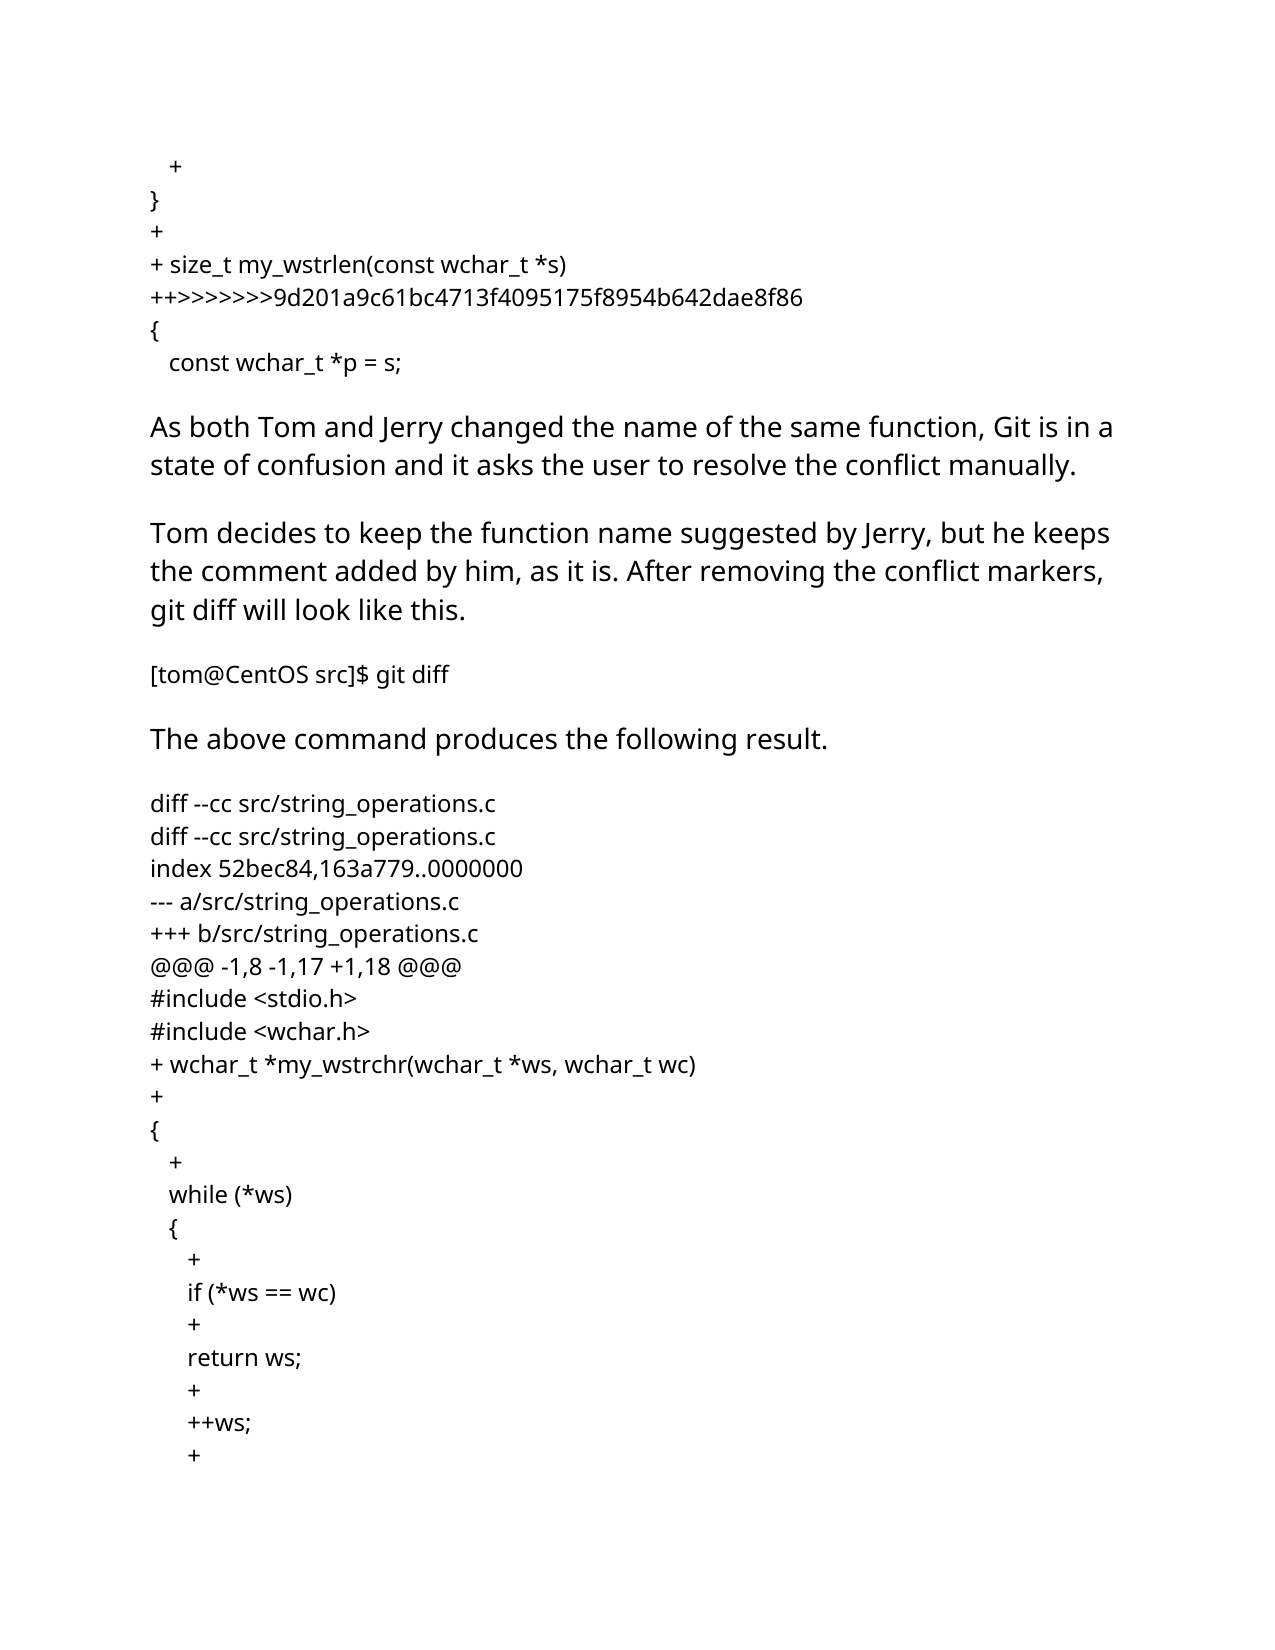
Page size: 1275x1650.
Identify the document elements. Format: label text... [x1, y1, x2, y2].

text index 52bec84,163a779..0000000 [150, 852, 1125, 884]
text @@@ -1,8 -1,17 +1,18 @@@ [150, 950, 1125, 982]
text [tom@CentOS src]$ git diff [150, 657, 1125, 690]
text As both Tom and Jerry changed the name of the same function, Git is in a state of confusion and it asks the user to resolve the conflict manually. [150, 407, 1125, 484]
text ++ws; [150, 1406, 1125, 1439]
text diff --cc src/string_operations.c [150, 787, 1125, 819]
text +++ b/src/string_operations.c [150, 917, 1125, 950]
text { [150, 1113, 1125, 1145]
text #include <stdio.h> [150, 982, 1125, 1015]
text + [150, 1145, 1125, 1178]
text + [150, 215, 1125, 248]
text } [150, 183, 1125, 215]
text + [150, 1439, 1125, 1471]
text diff --cc src/string_operations.c [150, 819, 1125, 852]
text Tom decides to keep the function name suggested by Jerry, but he keeps the comment added by him, as it is. After removing the conflict markers, git diff will look like this. [150, 513, 1125, 628]
text + wchar_t *my_wstrchr(wchar_t *ws, wchar_t wc) [150, 1047, 1125, 1080]
text #include <wchar.h> [150, 1015, 1125, 1047]
text + size_t my_wstrlen(const wchar_t *s) [150, 248, 1125, 280]
text --- a/src/string_operations.c [150, 884, 1125, 917]
text + [150, 1080, 1125, 1113]
text return ws; [150, 1341, 1125, 1373]
text + [150, 1308, 1125, 1341]
text + [150, 150, 1125, 183]
text { [150, 313, 1125, 346]
text The above command produces the following result. [150, 719, 1125, 757]
text + [150, 1243, 1125, 1276]
text while (*ws) [150, 1178, 1125, 1211]
text const wchar_t *p = s; [150, 346, 1125, 378]
text + [150, 1373, 1125, 1406]
text { [150, 1211, 1125, 1243]
text ++>>>>>>>9d201a9c61bc4713f4095175f8954b642dae8f86 [150, 280, 1125, 313]
text if (*ws == wc) [150, 1276, 1125, 1308]
